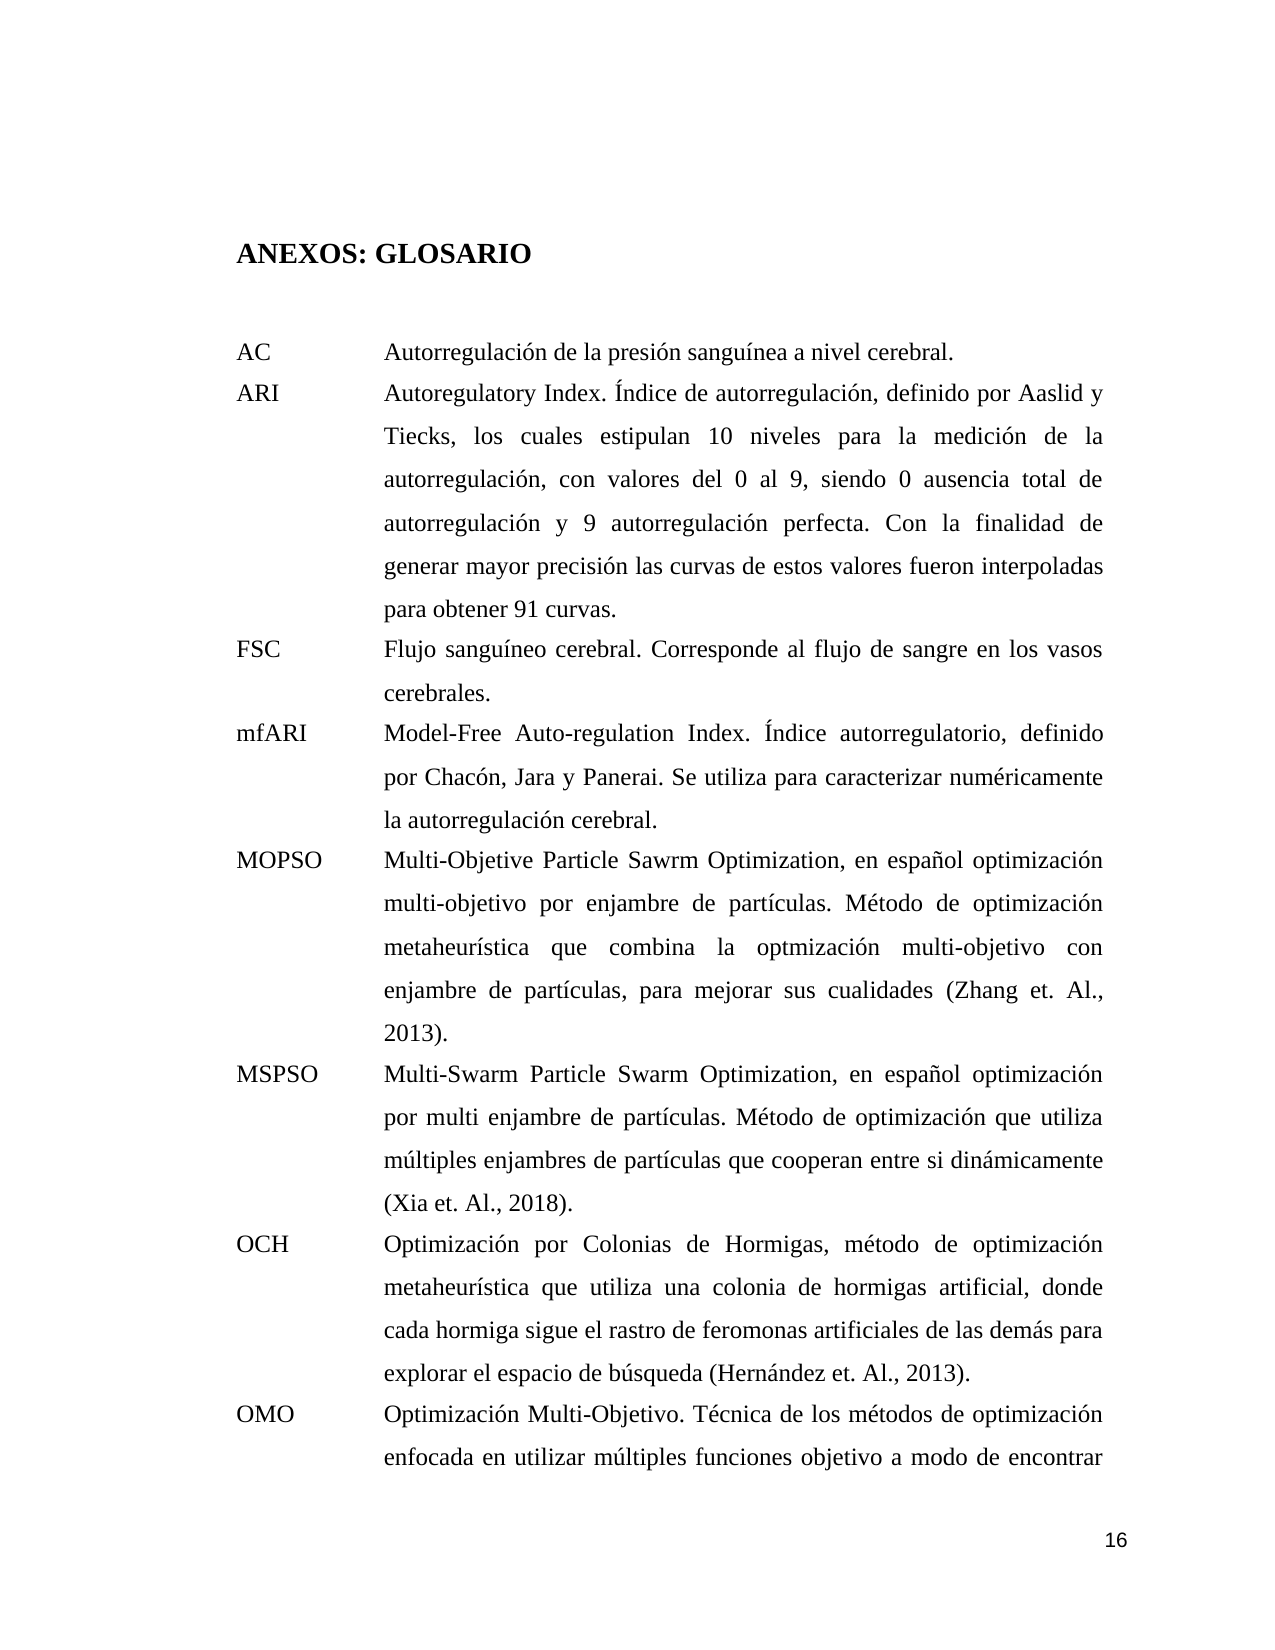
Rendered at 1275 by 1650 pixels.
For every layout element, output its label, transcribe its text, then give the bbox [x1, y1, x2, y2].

table_cell Flujo sanguíneo cerebral. Corresponde al flujo de sangre en los vasos cerebrales. [372, 635, 1115, 718]
text ANEXOS: GLOSARIO [236, 236, 1127, 270]
table_header AC [225, 337, 372, 378]
table_cell Multi-Swarm Particle Swarm Optimization, en español optimización por multi enjambre de partículas. Método de optimización que utiliza múltiples enjambres de partículas que cooperan entre si dinámicamente (Xia et. Al., 2018). [372, 1059, 1115, 1229]
table_header Autorregulación de la presión sanguínea a nivel cerebral. [372, 337, 1115, 378]
table_cell Optimización por Colonias de Hormigas, método de optimización metaheurística que utiliza una colonia de hormigas artificial, donde cada hormiga sigue el rastro de feromonas artificiales de las demás para explorar el espacio de búsqueda (Hernández et. Al., 2013). [372, 1229, 1115, 1399]
table_cell ARI [225, 378, 372, 634]
table_cell OMO [225, 1399, 372, 1471]
table_cell MSPSO [225, 1059, 372, 1229]
table_cell MOPSO [225, 845, 372, 1059]
table_cell Model-Free Auto-regulation Index. Índice autorregulatorio, definido por Chacón, Jara y Panerai. Se utiliza para caracterizar numéricamente la autorregulación cerebral. [372, 719, 1115, 845]
table_cell Autoregulatory Index. Índice de autorregulación, definido por Aaslid y Tiecks, los cuales estipulan 10 niveles para la medición de la autorregulación, con valores del 0 al 9, siendo 0 ausencia total de autorregulación y 9 autorregulación perfecta. Con la finalidad de generar mayor precisión las curvas de estos valores fueron interpoladas para obtener 91 curvas. [372, 378, 1115, 634]
table_cell mfARI [225, 719, 372, 845]
table_cell OCH [225, 1229, 372, 1399]
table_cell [372, 1399, 1115, 1471]
table_cell Multi-Objetive Particle Sawrm Optimization, en español optimización multi-objetivo por enjambre de partículas. Método de optimización metaheurística que combina la optmización multi-objetivo con enjambre de partículas, para mejorar sus cualidades (Zhang et. Al., 2013). [372, 845, 1115, 1059]
table_cell FSC [225, 635, 372, 718]
